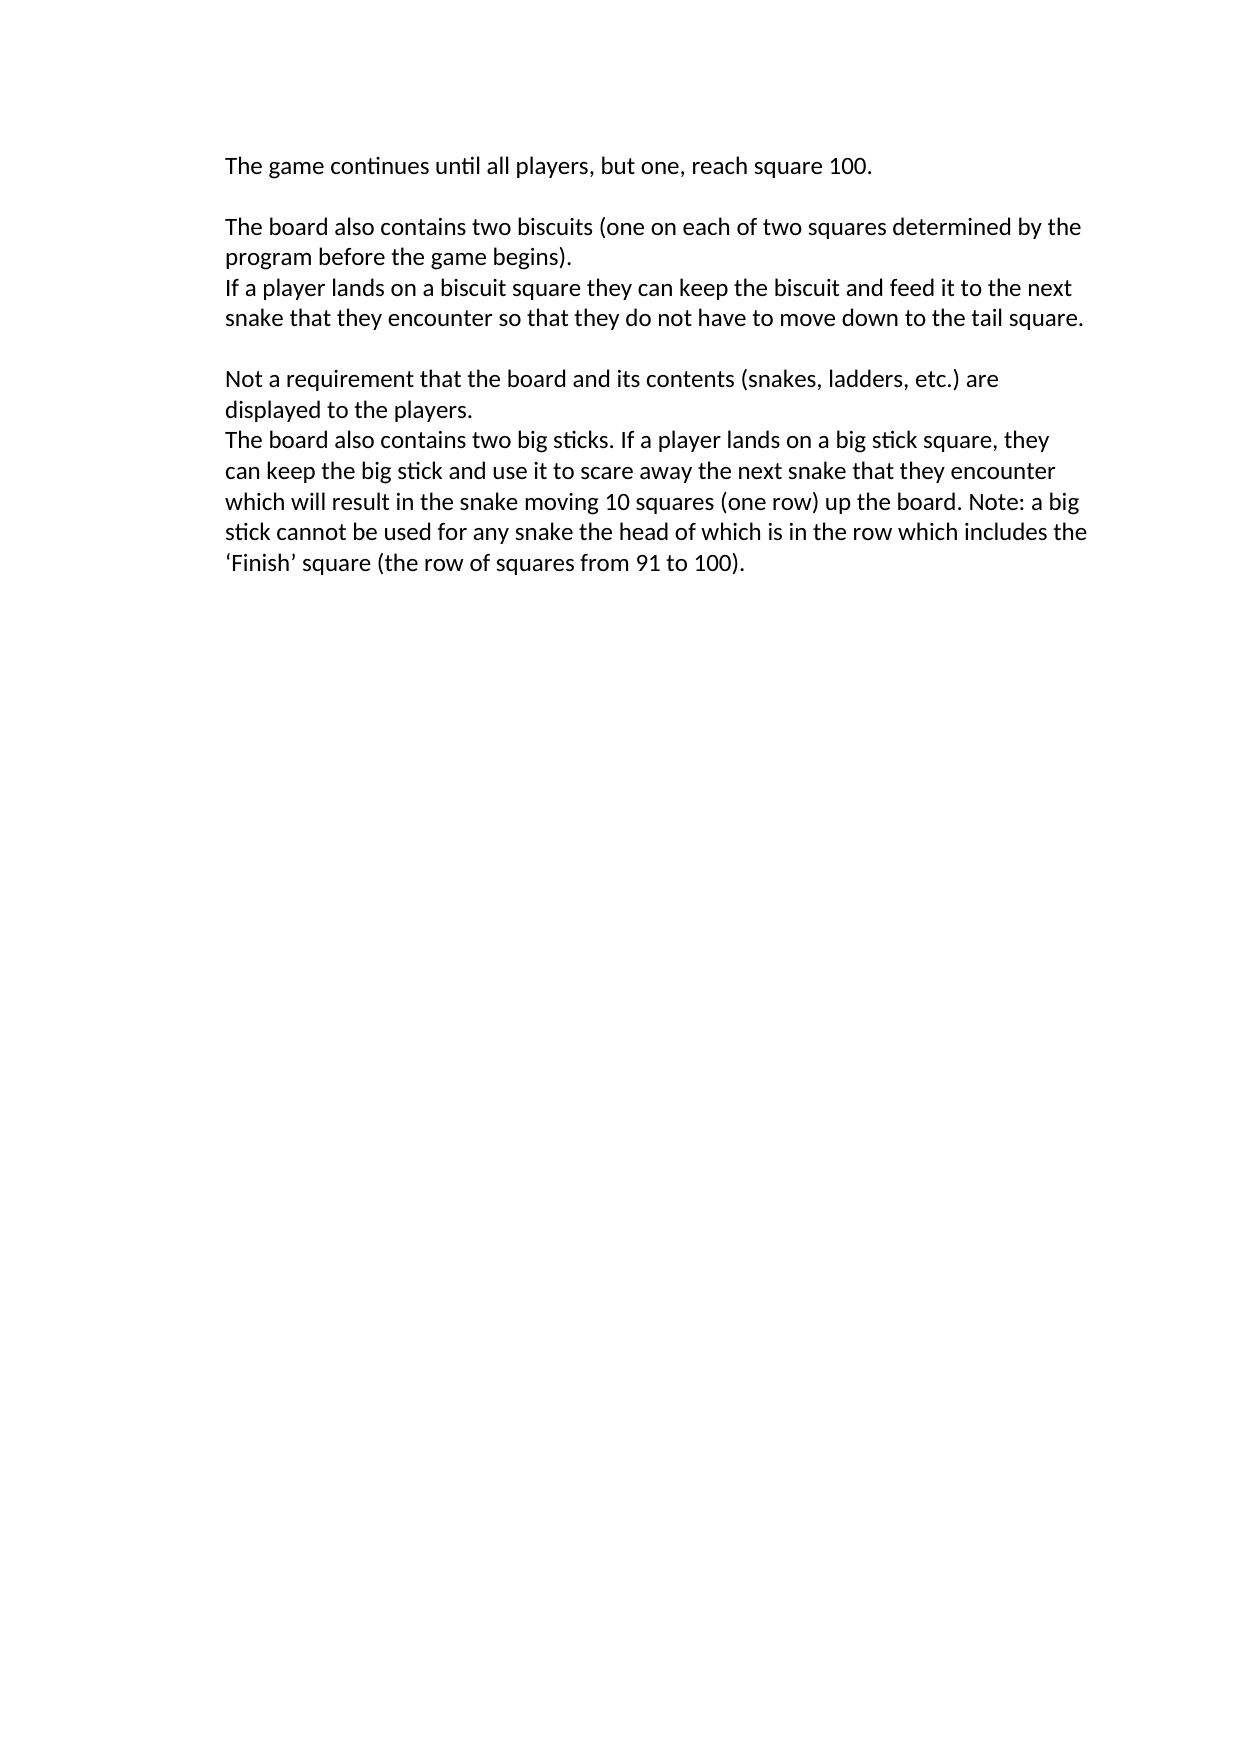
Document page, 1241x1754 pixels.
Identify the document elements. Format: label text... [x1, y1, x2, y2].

list The board also contains two big sticks. If a player lands on a big stick square, they can keep the big stick and use it to scare away the next snake that they encounter which will result in the snake moving 10 squares (one row) up the board. Note: a big stick cannot be used for any snake the head of which is in the row which includes the ‘Finish’ square (the row of squares from 91 to 100). [225, 425, 1090, 577]
list The board also contains two biscuits (one on each of two squares determined by the program before the game begins). [225, 211, 1090, 272]
list If a player lands on a biscuit square they can keep the biscuit and feed it to the next snake that they encounter so that they do not have to move down to the tail square. [225, 272, 1090, 333]
list The game continues until all players, but one, reach square 100. [225, 150, 1090, 181]
list Not a requirement that the board and its contents (snakes, ladders, etc.) are displayed to the players. [225, 364, 1090, 425]
